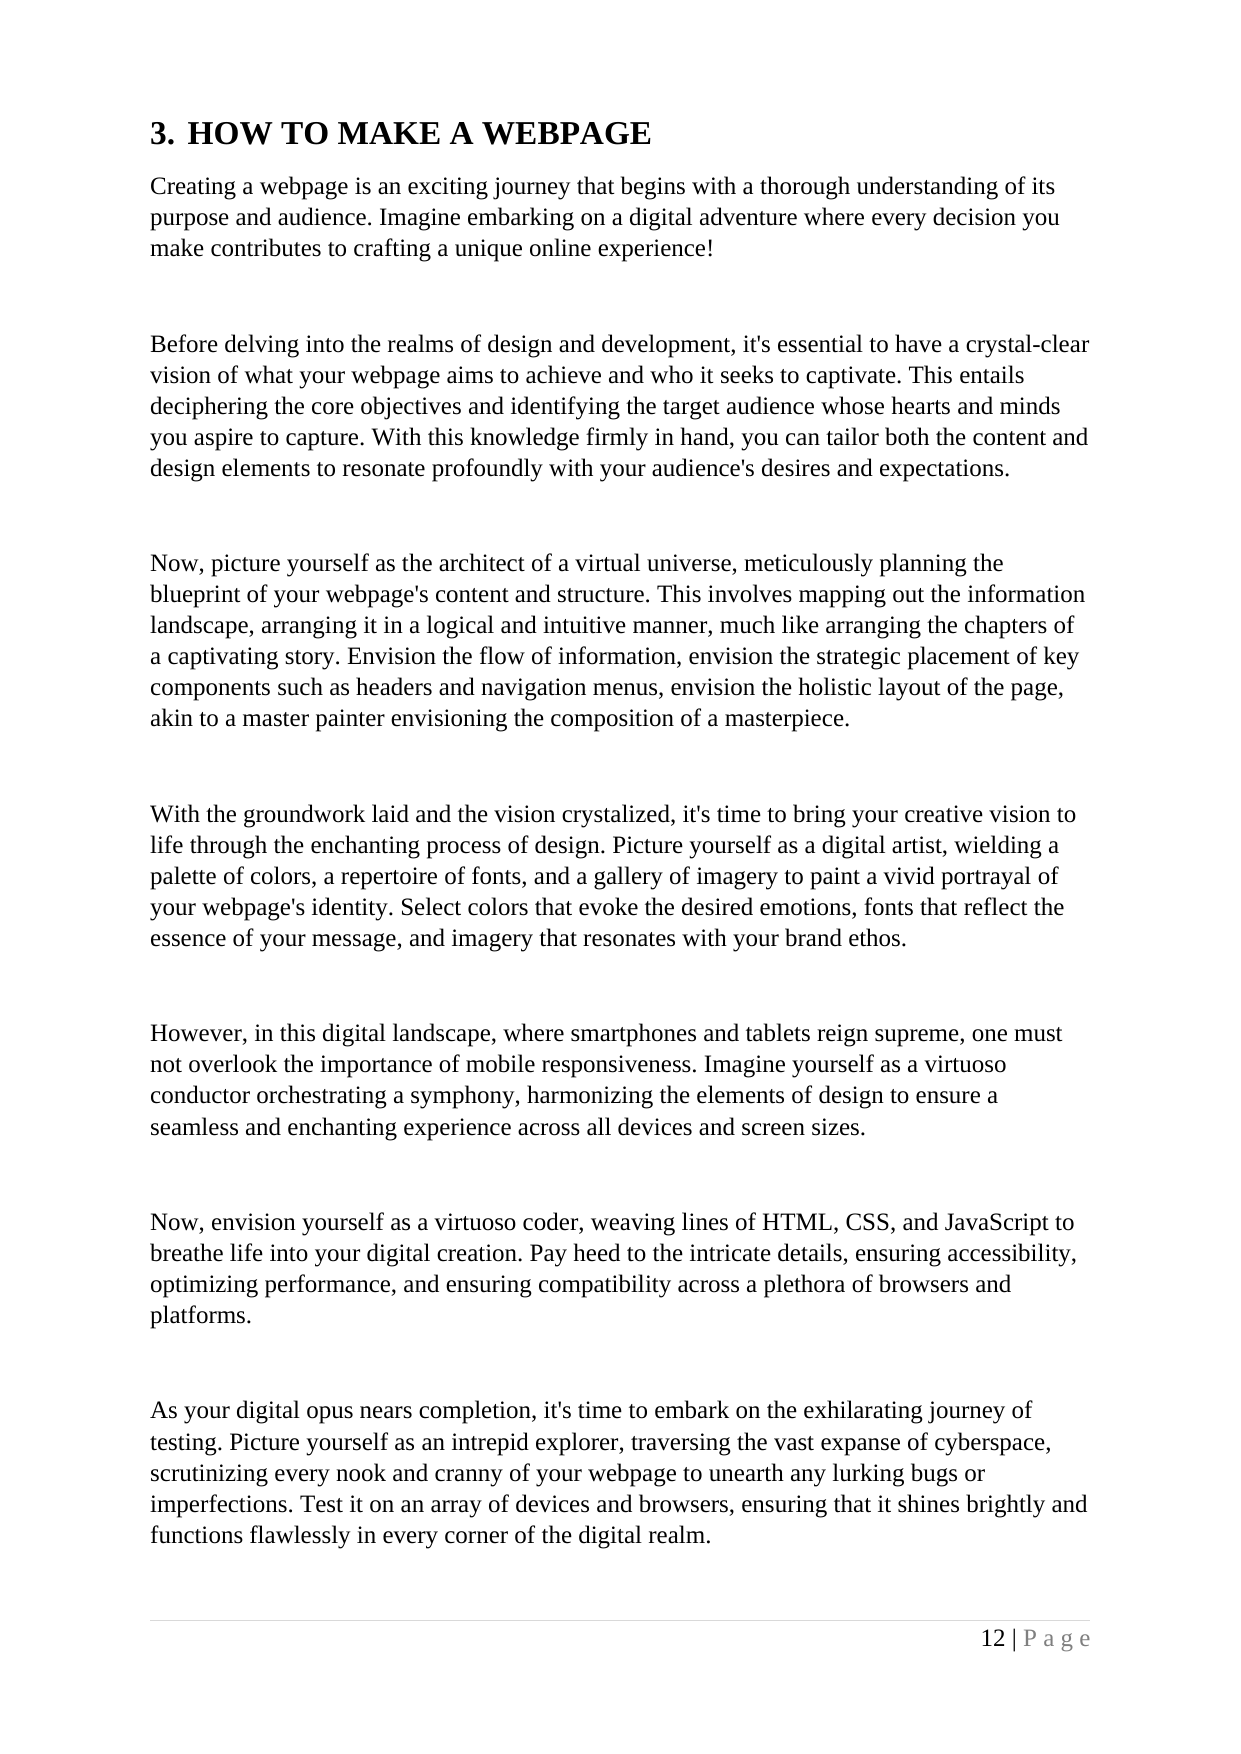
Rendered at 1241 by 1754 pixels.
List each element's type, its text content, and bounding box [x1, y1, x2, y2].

text Creating a webpage is an exciting journey that begins with a thorough understanding of its purpose and audience. Imagine embarking on a digital adventure where every decision you make contributes to crafting a unique online experience! [150, 171, 1090, 262]
text Before delving into the realms of design and development, it's essential to have a crystal-clear vision of what your webpage aims to achieve and who it seeks to captivate. This entails deciphering the core objectives and identifying the target audience whose hearts and minds you aspire to capture. With this knowledge firmly in hand, you can tailor both the content and design elements to resonate profoundly with your audience's desires and expectations. [150, 329, 1090, 482]
text However, in this digital landscape, where smartphones and tablets reign supreme, one must not overlook the importance of mobile responsiveness. Imagine yourself as a virtuoso conductor orchestrating a symphony, harmonizing the elements of design to ensure a seamless and enchanting experience across all devices and screen sizes. [150, 1018, 1090, 1140]
text Now, envision yourself as a virtuoso coder, weaving lines of HTML, CSS, and JavaScript to breathe life into your digital creation. Pay heed to the intricate details, ensuring accessibility, optimizing performance, and ensuring compatibility across a plethora of browsers and platforms. [150, 1207, 1090, 1329]
text Now, picture yourself as the architect of a virtual universe, meticulously planning the blueprint of your webpage's content and structure. This involves mapping out the information landscape, arranging it in a logical and intuitive manner, much like arranging the chapters of a captivating story. Envision the flow of information, envision the strategic placement of key components such as headers and navigation menus, envision the holistic layout of the page, akin to a master painter envisioning the composition of a masterpiece. [150, 548, 1090, 732]
text With the groundwork laid and the vision crystalized, it's time to bring your creative vision to life through the enchanting process of design. Picture yourself as a digital artist, wielding a palette of colors, a repertoire of fonts, and a gallery of imagery to paint a vivid portrayal of your webpage's identity. Select colors that evoke the desired emotions, fonts that reflect the essence of your message, and imagery that resonates with your brand ethos. [150, 799, 1090, 952]
subtitle HOW TO MAKE A WEBPAGE [150, 114, 1090, 152]
text As your digital opus nears completion, it's time to embark on the exhilarating journey of testing. Picture yourself as an intrepid explorer, traversing the vast expanse of cyberspace, scrutinizing every nook and cranny of your webpage to unearth any lurking bugs or imperfections. Test it on an array of devices and browsers, ensuring that it shines brightly and functions flawlessly in every corner of the digital realm. [150, 1396, 1090, 1548]
